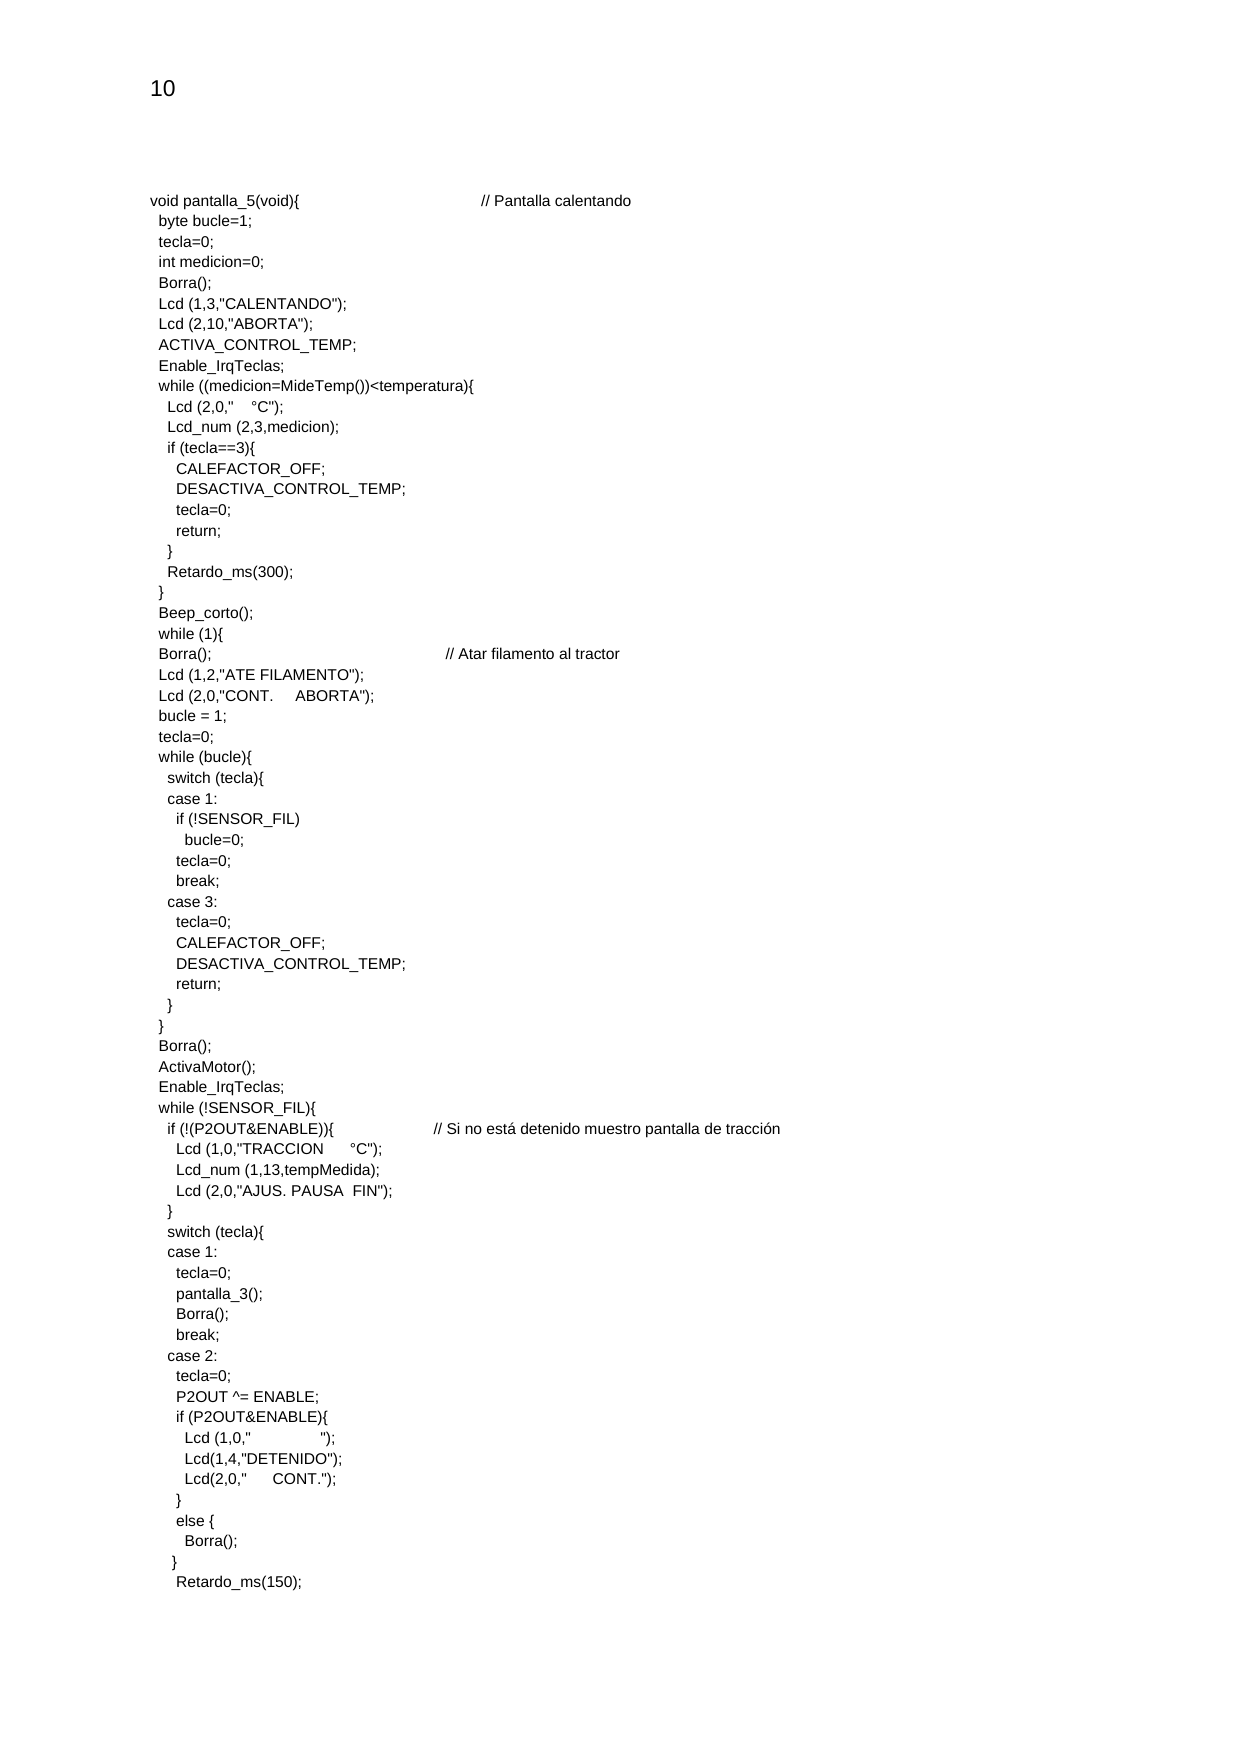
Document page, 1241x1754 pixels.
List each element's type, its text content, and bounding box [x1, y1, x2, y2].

text Lcd (1,0," "); [150, 1429, 1090, 1447]
text Lcd_num (1,13,tempMedida); [150, 1161, 1090, 1179]
text if (tecla==3){ [150, 439, 1090, 457]
text pantalla_3(); [150, 1284, 1090, 1302]
text bucle = 1; [150, 707, 1090, 725]
text break; [150, 872, 1090, 890]
text CALEFACTOR_OFF; [150, 459, 1090, 477]
text if (P2OUT&ENABLE){ [150, 1408, 1090, 1426]
text bucle=0; [150, 831, 1090, 849]
text } [150, 1016, 1090, 1034]
text Lcd (1,2,"ATE FILAMENTO"); [150, 666, 1090, 684]
text while ((medicion=MideTemp())<temperatura){ [150, 377, 1090, 395]
text Retardo_ms(150); [150, 1573, 1090, 1591]
text tecla=0; [150, 1367, 1090, 1385]
text int medicion=0; [150, 253, 1090, 271]
text Borra(); [150, 274, 1090, 292]
text } [150, 1202, 1090, 1220]
text while (1){ [150, 624, 1090, 642]
text Lcd_num (2,3,medicion); [150, 418, 1090, 436]
text P2OUT ^= ENABLE; [150, 1387, 1090, 1406]
text case 2: [150, 1346, 1090, 1364]
text tecla=0; [150, 851, 1090, 869]
text else { [150, 1511, 1090, 1529]
text Borra(); // Atar filamento al tractor [150, 645, 1090, 663]
text } [150, 583, 1090, 601]
text } [150, 996, 1090, 1014]
text Lcd (2,0,"CONT. ABORTA"); [150, 686, 1090, 704]
text Enable_IrqTeclas; [150, 356, 1090, 374]
text Lcd (1,0,"TRACCION °C"); [150, 1140, 1090, 1158]
text case 1: [150, 1243, 1090, 1261]
text Lcd(1,4,"DETENIDO"); [150, 1449, 1090, 1467]
text Lcd (1,3,"CALENTANDO"); [150, 294, 1090, 312]
text Lcd (2,10,"ABORTA"); [150, 315, 1090, 333]
text case 1: [150, 789, 1090, 807]
text CALEFACTOR_OFF; [150, 934, 1090, 952]
text return; [150, 521, 1090, 539]
text tecla=0; [150, 501, 1090, 519]
text DESACTIVA_CONTROL_TEMP; [150, 480, 1090, 498]
text Borra(); [150, 1532, 1090, 1550]
text Beep_corto(); [150, 604, 1090, 622]
text if (!SENSOR_FIL) [150, 810, 1090, 828]
text return; [150, 975, 1090, 993]
text tecla=0; [150, 232, 1090, 251]
text byte bucle=1; [150, 212, 1090, 230]
text } [150, 1552, 1090, 1571]
text while (bucle){ [150, 748, 1090, 766]
text Borra(); [150, 1037, 1090, 1055]
text while (!SENSOR_FIL){ [150, 1099, 1090, 1117]
text Lcd (2,0," °C"); [150, 397, 1090, 416]
text ActivaMotor(); [150, 1057, 1090, 1076]
text } [150, 542, 1090, 560]
text if (!(P2OUT&ENABLE)){ // Si no está detenido muestro pantalla de tracción [150, 1119, 1090, 1137]
text switch (tecla){ [150, 769, 1090, 787]
text Retardo_ms(300); [150, 562, 1090, 581]
text ACTIVA_CONTROL_TEMP; [150, 336, 1090, 354]
text switch (tecla){ [150, 1222, 1090, 1241]
text } [150, 1491, 1090, 1509]
text void pantalla_5(void){ // Pantalla calentando [150, 191, 1090, 209]
text case 3: [150, 892, 1090, 911]
text tecla=0; [150, 1264, 1090, 1282]
text Lcd(2,0," CONT."); [150, 1470, 1090, 1488]
text tecla=0; [150, 727, 1090, 746]
text tecla=0; [150, 913, 1090, 931]
text Lcd (2,0,"AJUS. PAUSA FIN"); [150, 1181, 1090, 1199]
text Enable_IrqTeclas; [150, 1078, 1090, 1096]
text break; [150, 1326, 1090, 1344]
text Borra(); [150, 1305, 1090, 1323]
text DESACTIVA_CONTROL_TEMP; [150, 954, 1090, 972]
